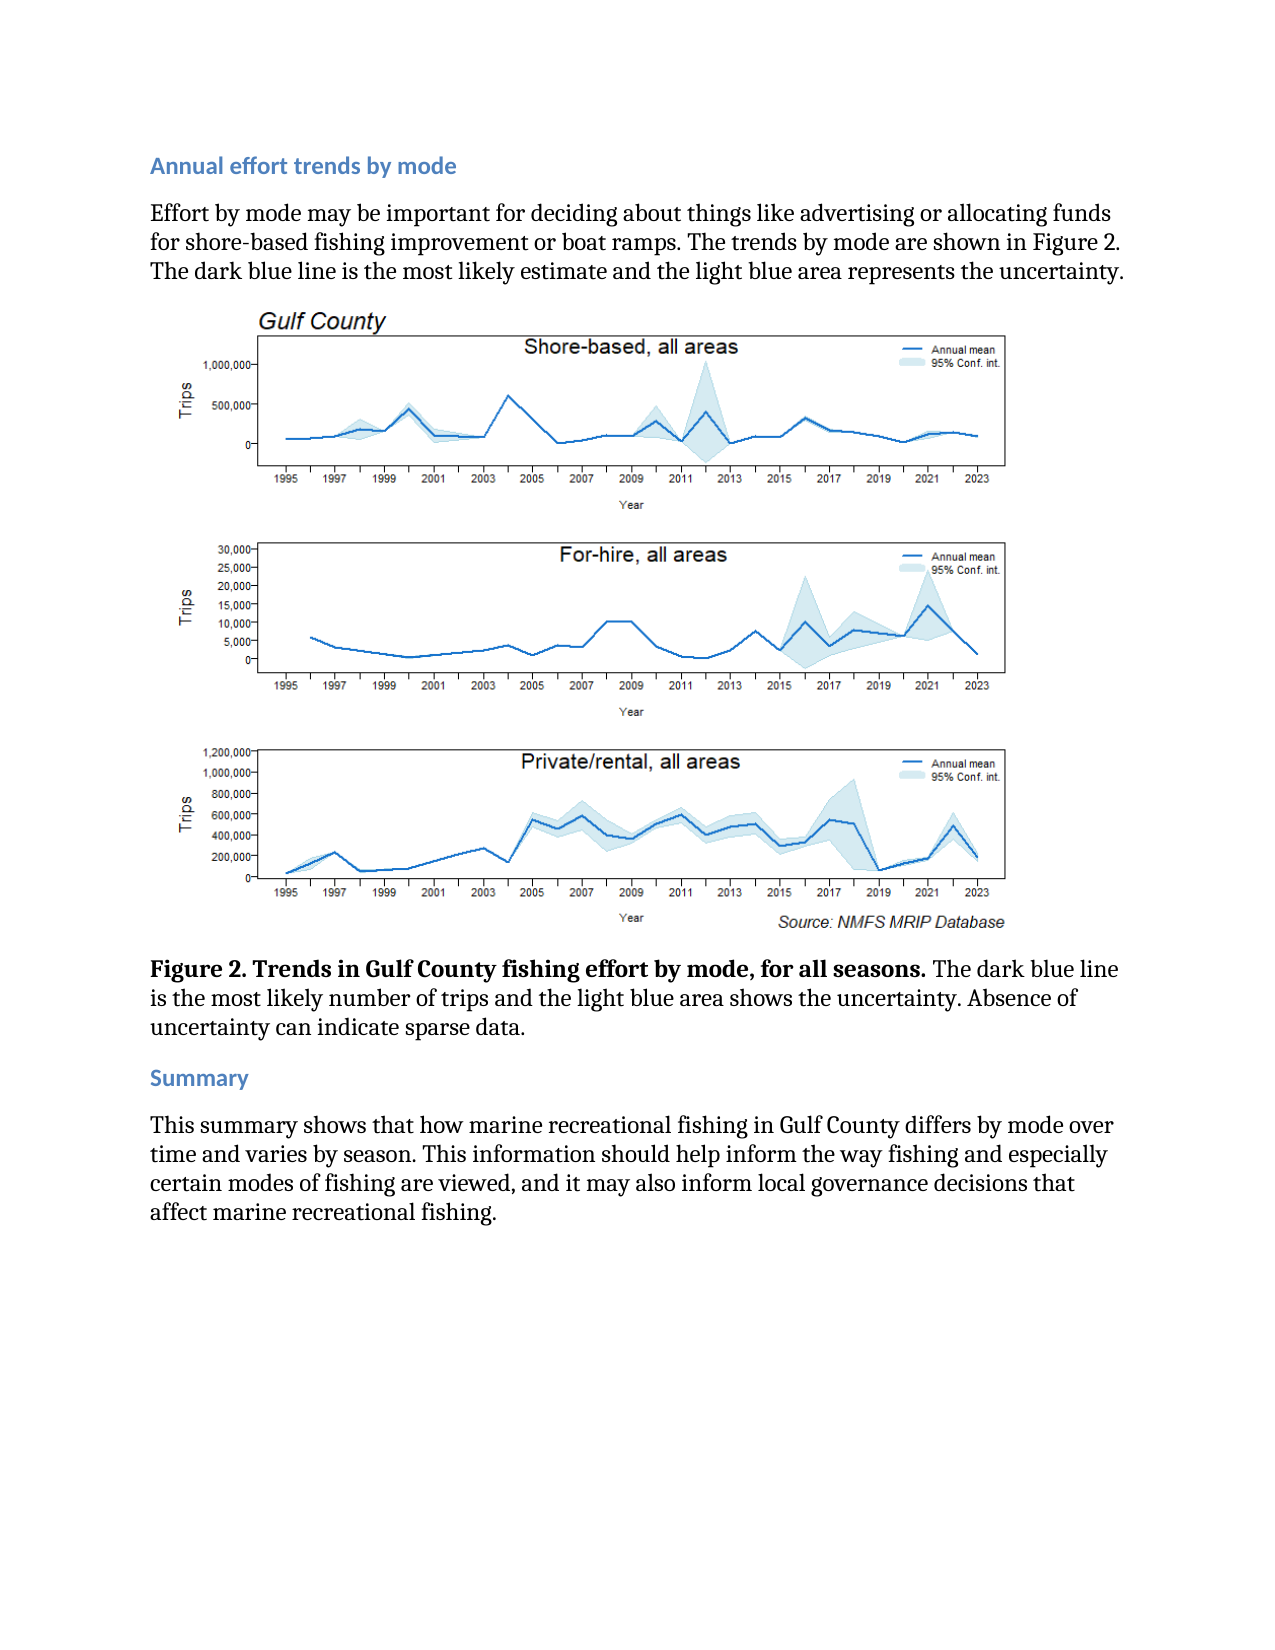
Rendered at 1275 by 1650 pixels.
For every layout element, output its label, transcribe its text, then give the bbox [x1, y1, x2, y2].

subtitle Summary [150, 1062, 1125, 1093]
text Figure 2. Trends in Gulf County fishing effort by mode, for all seasons. The dark blue line is the most likely number of trips and the light blue area shows the uncertainty. Absence of uncertainty can indicate sparse data. [150, 955, 1125, 1041]
text Effort by mode may be important for deciding about things like advertising or allocating funds for shore-based fishing improvement or boat ramps. The trends by mode are shown in Figure 2. The dark blue line is the most likely estimate and the light blue area represents the uncertainty. [150, 199, 1125, 286]
text This summary shows that how marine recreational fishing in Gulf County differs by mode over time and varies by season. This information should help inform the way fishing and especially certain modes of fishing are viewed, and it may also inform local governance decisions that affect marine recreational fishing. [150, 1111, 1125, 1226]
picture [168, 304, 1044, 937]
subtitle Annual effort trends by mode [150, 150, 1125, 181]
